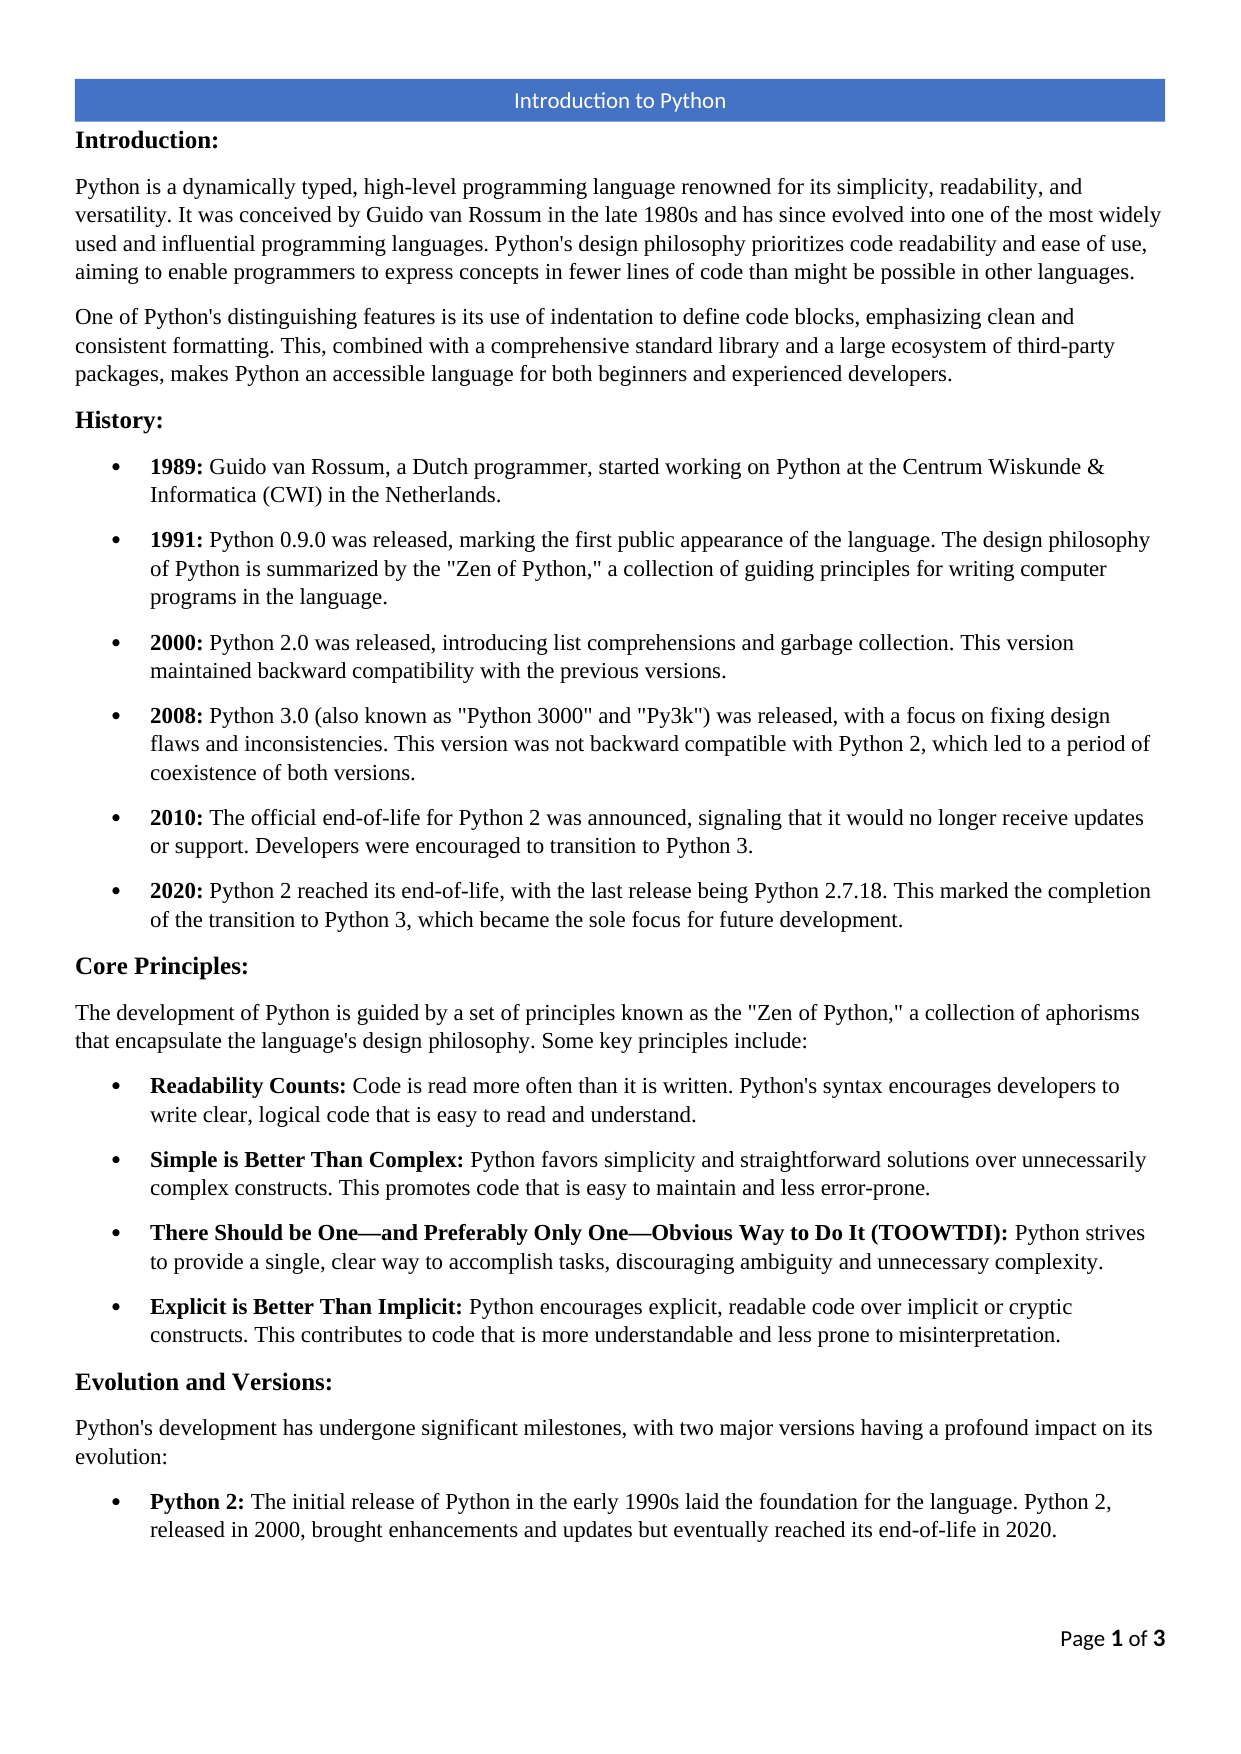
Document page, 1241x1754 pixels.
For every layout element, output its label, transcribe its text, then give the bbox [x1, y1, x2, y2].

text One of Python's distinguishing features is its use of indentation to define code blocks, emphasizing clean and consistent formatting. This, combined with a comprehensive standard library and a large ecosystem of third-party packages, makes Python an accessible language for both beginners and experienced developers. [75, 303, 1165, 387]
list Simple is Better Than Complex: Python favors simplicity and straightforward solutions over unnecessarily complex constructs. This promotes code that is easy to maintain and less error-prone. [112, 1146, 1165, 1201]
list 2000: Python 2.0 was released, introducing list comprehensions and garbage collection. This version maintained backward compatibility with the previous versions. [112, 628, 1165, 683]
text Introduction: [75, 122, 1165, 154]
list Readability Counts: Code is read more often than it is written. Python's syntax encourages developers to write clear, logical code that is easy to read and understand. [112, 1072, 1165, 1127]
text Python is a dynamically typed, high-level programming language renowned for its simplicity, readability, and versatility. It was conceived by Guido van Rossum in the late 1980s and has since evolved into one of the most widely used and influential programming languages. Python's design philosophy prioritizes code readability and ease of use, aiming to enable programmers to express concepts in fewer lines of code than might be possible in other languages. [75, 173, 1165, 284]
list 2010: The official end-of-life for Python 2 was announced, signaling that it would no longer receive updates or support. Developers were encouraged to transition to Python 3. [112, 804, 1165, 859]
list Explicit is Better Than Implicit: Python encourages explicit, readable code over implicit or cryptic constructs. This contributes to code that is more understandable and less prone to misinterpretation. [112, 1293, 1165, 1348]
list 1991: Python 0.9.0 was released, marking the first public appearance of the language. The design philosophy of Python is summarized by the "Zen of Python," a collection of guiding principles for writing computer programs in the language. [112, 527, 1165, 610]
text The development of Python is guided by a set of principles known as the "Zen of Python," a collection of aphorisms that encapsulate the language's design philosophy. Some key principles include: [75, 999, 1165, 1054]
text History: [75, 405, 1165, 434]
text Python's development has undergone significant milestones, with two major versions having a profound impact on its evolution: [75, 1414, 1165, 1469]
list 1989: Guido van Rossum, a Dutch programmer, started working on Python at the Centrum Wiskunde & Informatica (CWI) in the Netherlands. [112, 453, 1165, 508]
list Python 2: The initial release of Python in the early 1990s laid the foundation for the language. Python 2, released in 2000, brought enhancements and updates but eventually reached its end-of-life in 2020. [112, 1488, 1165, 1543]
list 2020: Python 2 reached its end-of-life, with the last release being Python 2.7.18. This marked the completion of the transition to Python 3, which became the sole focus for future development. [112, 878, 1165, 932]
text Core Principles: [75, 951, 1165, 980]
list There Should be One—and Preferably Only One—Obvious Way to Do It (TOOWTDI): Python strives to provide a single, clear way to accomplish tasks, discouraging ambiguity and unnecessary complexity. [112, 1219, 1165, 1274]
text Evolution and Versions: [75, 1367, 1165, 1395]
list 2008: Python 3.0 (also known as "Python 3000" and "Py3k") was released, with a focus on fixing design flaws and inconsistencies. This version was not backward compatible with Python 2, which led to a period of coexistence of both versions. [112, 702, 1165, 785]
